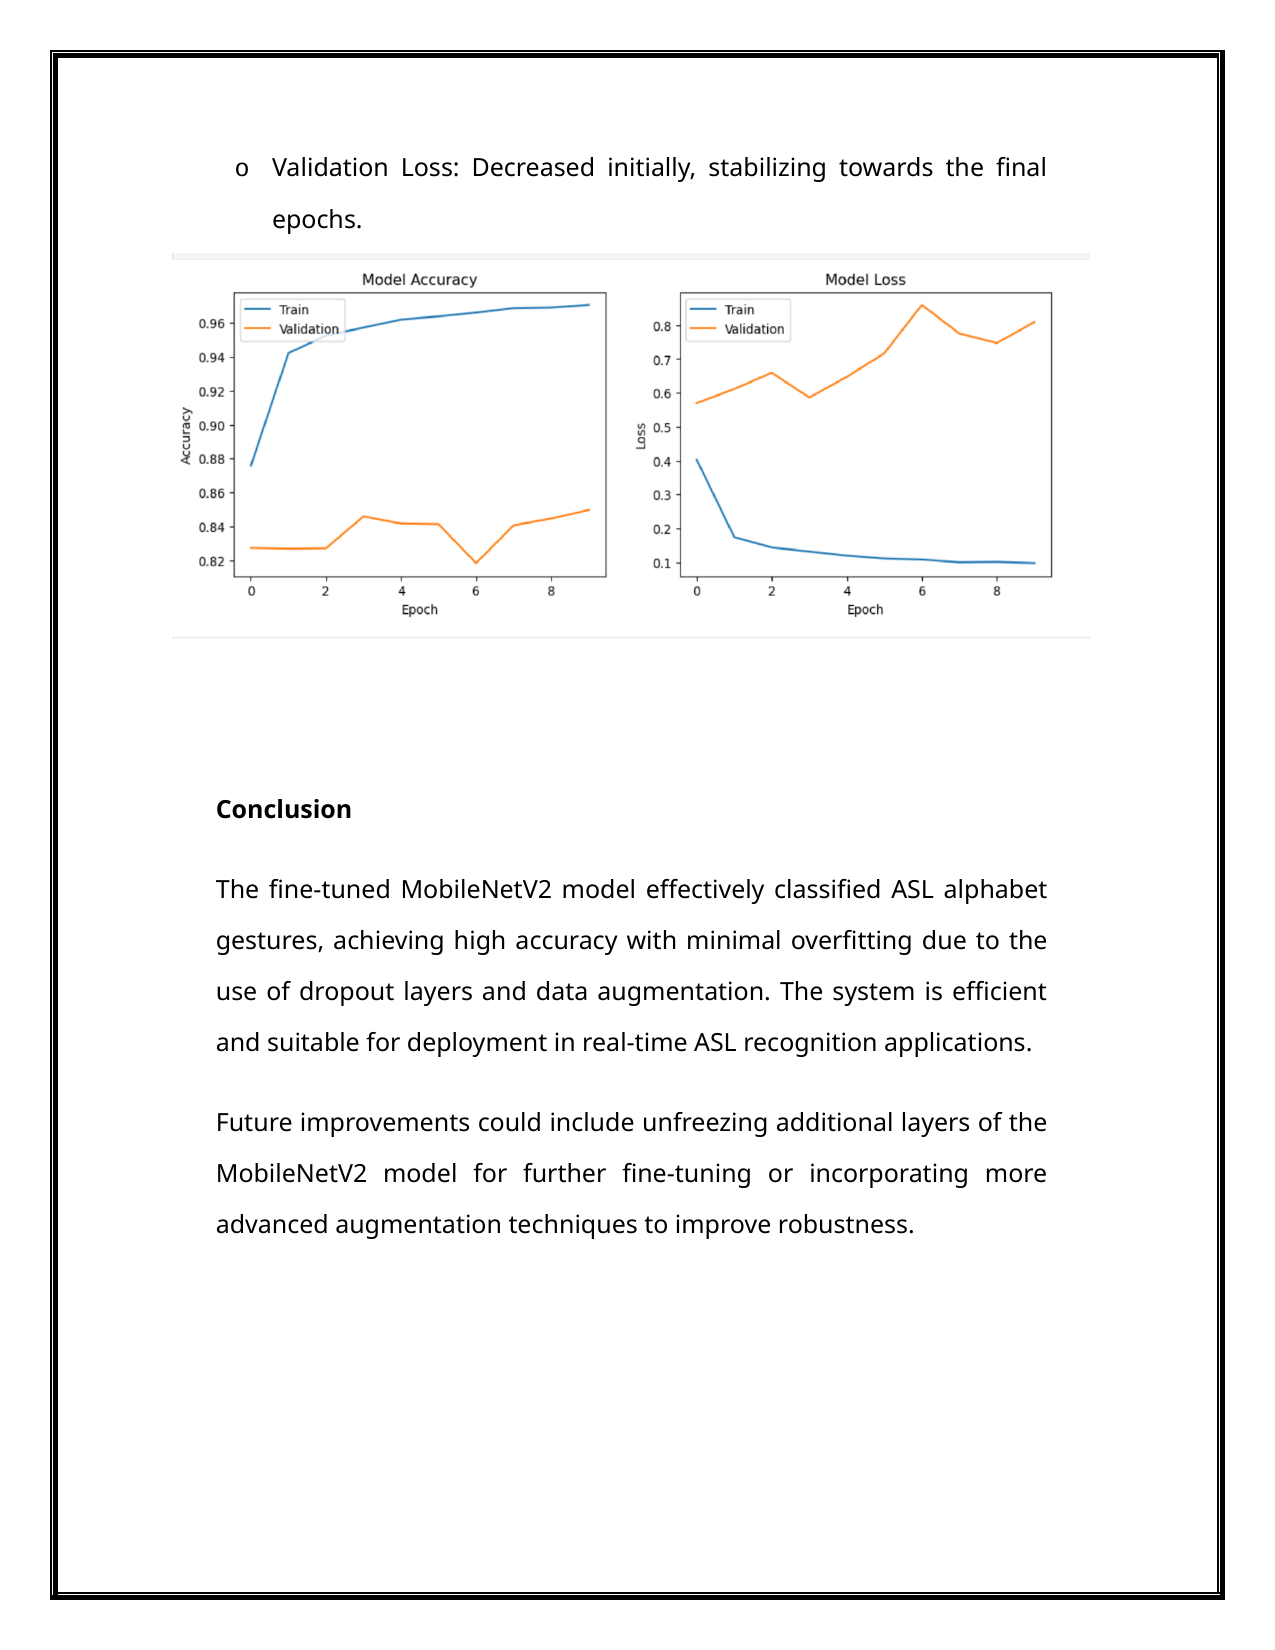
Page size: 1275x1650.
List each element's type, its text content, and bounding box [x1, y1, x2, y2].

text The fine-tuned MobileNetV2 model effectively classified ASL alphabet gestures, achieving high accuracy with minimal overfitting due to the use of dropout layers and data augmentation. The system is efficient and suitable for deployment in real-time ASL recognition applications. [216, 872, 1048, 1059]
text Conclusion [216, 792, 1048, 826]
picture [150, 253, 1091, 639]
text Future improvements could include unfreezing additional layers of the MobileNetV2 model for further fine-tuning or incorporating more advanced augmentation techniques to improve robustness. [216, 1105, 1048, 1241]
list Validation Loss: Decreased initially, stabilizing towards the final epochs. [234, 150, 1048, 235]
